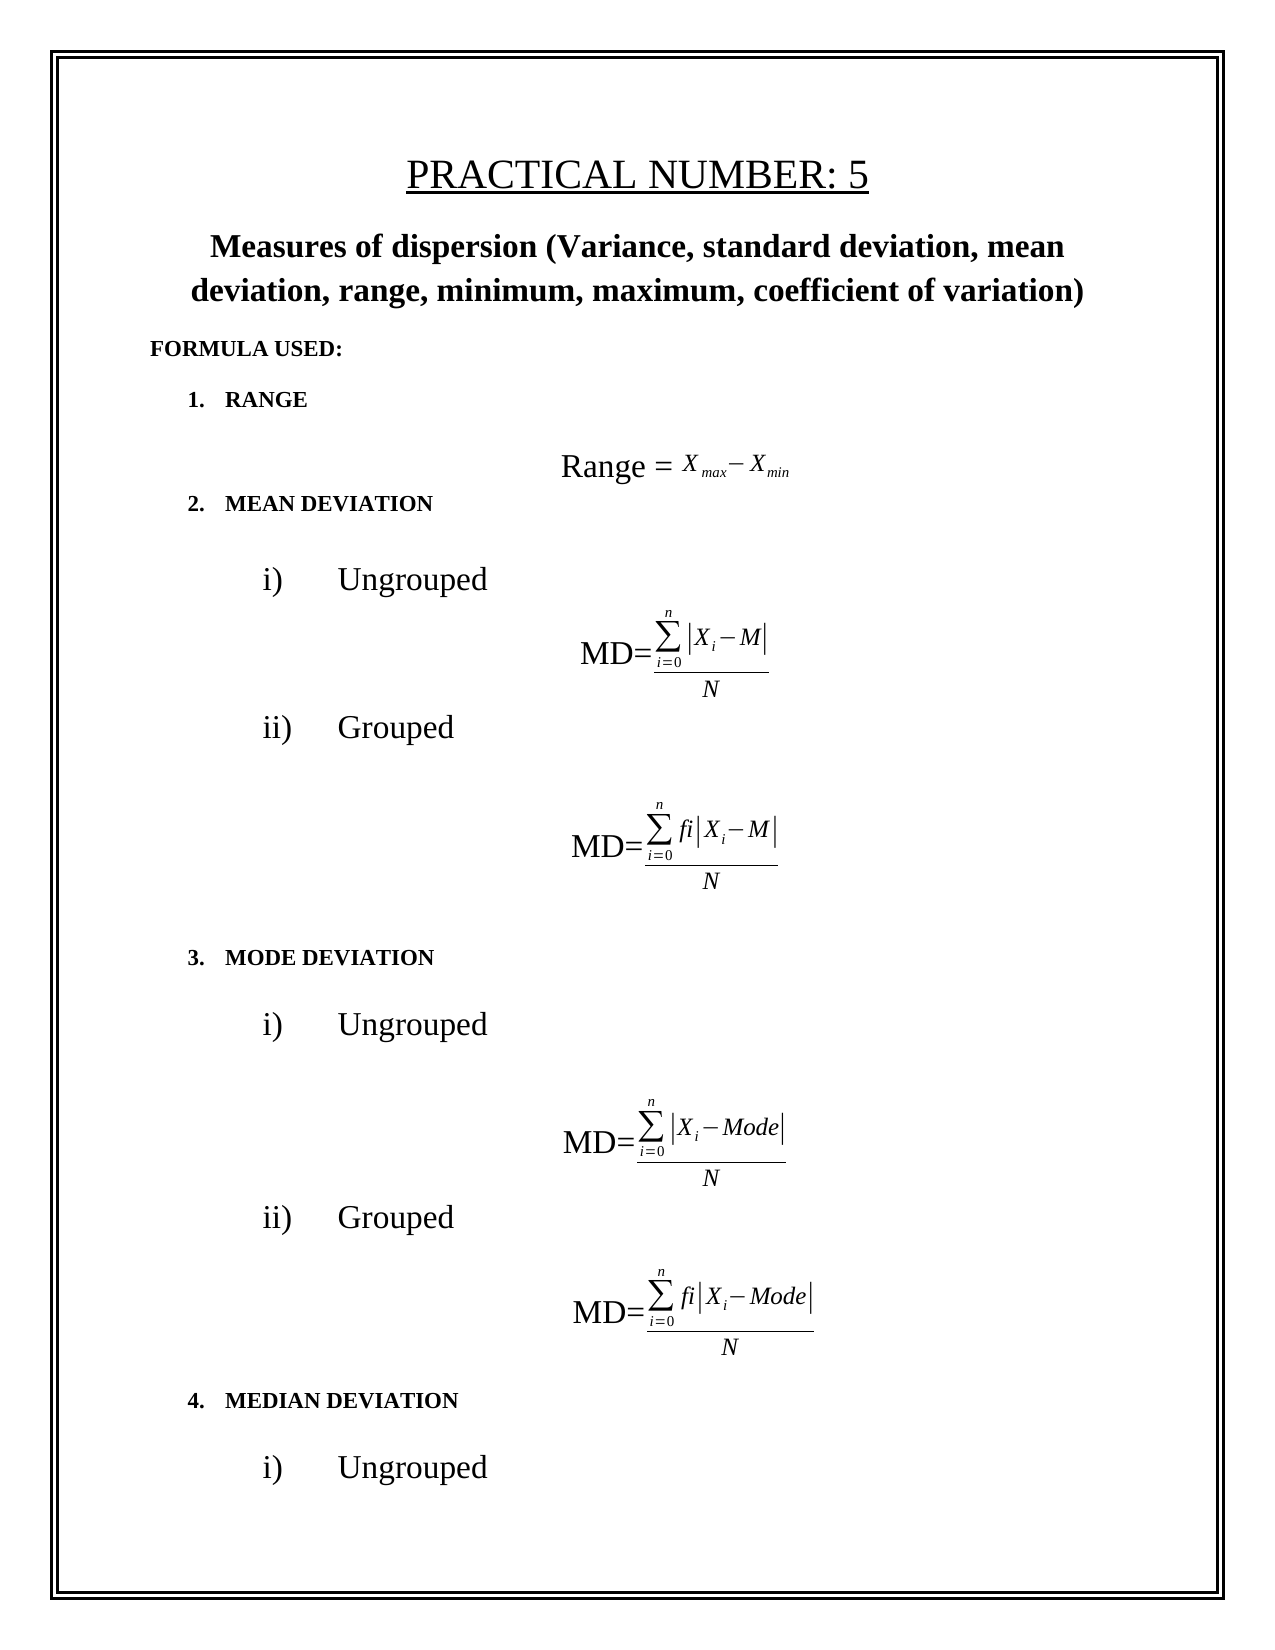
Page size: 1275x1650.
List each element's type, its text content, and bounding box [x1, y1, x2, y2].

list MD= [225, 1093, 1125, 1191]
text PRACTICAL NUMBER: 5 [150, 150, 1125, 198]
text Measures of dispersion (Variance, standard deviation, mean deviation, range, minimum, maximum, coefficient of variation) [150, 226, 1125, 308]
list MEAN DEVIATION [187, 490, 1125, 517]
list Ungrouped [262, 1004, 1125, 1043]
text FORMULA USED: [150, 335, 1125, 361]
list MEDIAN DEVIATION [187, 1387, 1125, 1413]
list Ungrouped [262, 1448, 1125, 1486]
list Grouped [262, 1197, 1125, 1235]
list Grouped [262, 708, 1125, 746]
text MD= [262, 1262, 1125, 1361]
list MODE DEVIATION [187, 944, 1125, 971]
list MD= [225, 796, 1125, 894]
list Range = [225, 446, 1125, 485]
list RANGE [187, 386, 1125, 412]
list MD= [225, 603, 1125, 702]
list Ungrouped [262, 559, 1125, 597]
